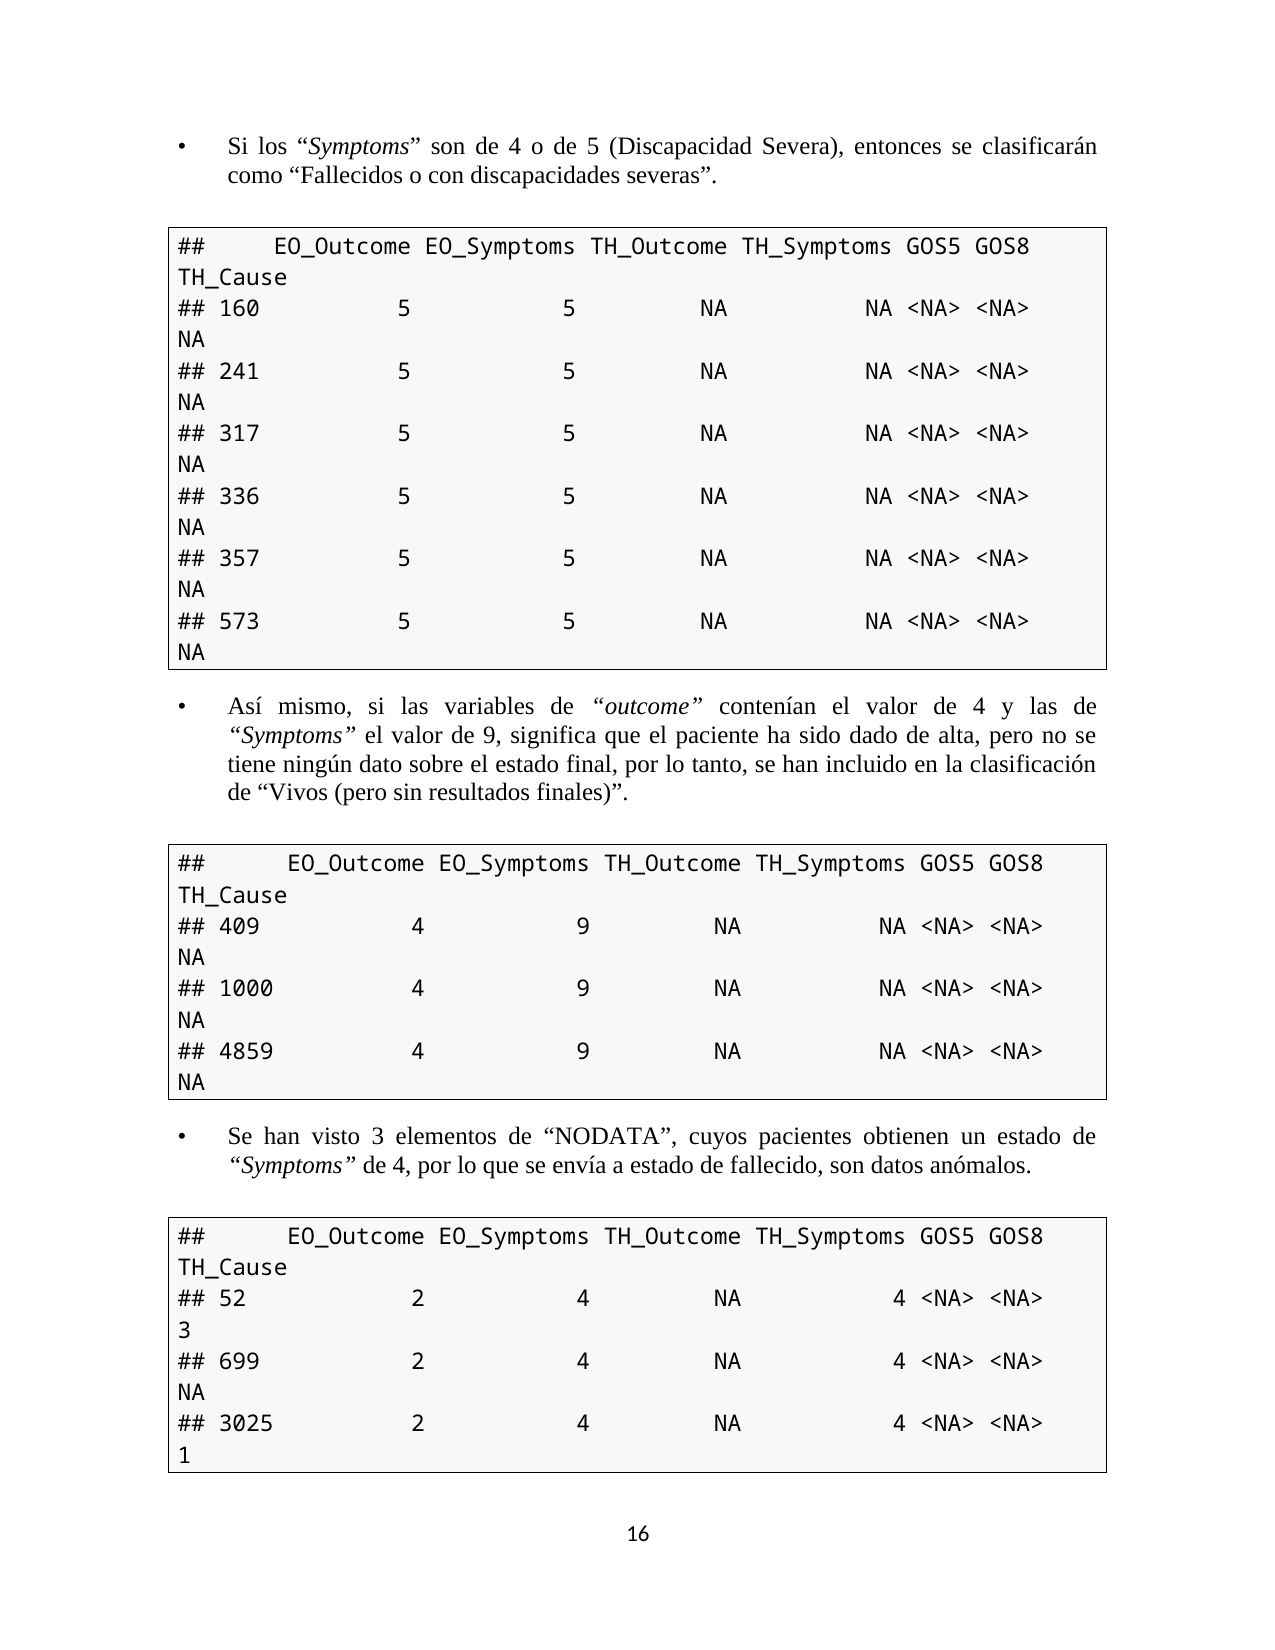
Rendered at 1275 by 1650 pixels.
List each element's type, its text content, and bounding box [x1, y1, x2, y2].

list Se han visto 3 elementos de “NODATA”, cuyos pacientes obtienen un estado de “Symptoms” de 4, por lo que se envía a estado de fallecido, son datos anómalos. [177, 1121, 1098, 1179]
list Si los “Symptoms” son de 4 o de 5 (Discapacidad Severa), entonces se clasificarán como “Fallecidos o con discapacidades severas”. [177, 131, 1098, 188]
text ## EO_Outcome EO_Symptoms TH_Outcome TH_Symptoms GOS5 GOS8 TH_Cause ## 409 4 9 NA NA <NA> <NA> NA ## 1000 4 9 NA NA <NA> <NA> NA ## 4859 4 9 NA NA <NA> <NA> NA [169, 845, 1106, 1099]
text ## EO_Outcome EO_Symptoms TH_Outcome TH_Symptoms GOS5 GOS8 TH_Cause ## 160 5 5 NA NA <NA> <NA> NA ## 241 5 5 NA NA <NA> <NA> NA ## 317 5 5 NA NA <NA> <NA> NA ## 336 5 5 NA NA <NA> <NA> NA ## 357 5 5 NA NA <NA> <NA> NA ## 573 5 5 NA NA <NA> <NA> NA [169, 228, 1106, 669]
list Así mismo, si las variables de “outcome” contenían el valor de 4 y las de “Symptoms” el valor de 9, significa que el paciente ha sido dado de alta, pero no se tiene ningún dato sobre el estado final, por lo tanto, se han incluido en la clasificación de “Vivos (pero sin resultados finales)”. [177, 691, 1098, 806]
text ## EO_Outcome EO_Symptoms TH_Outcome TH_Symptoms GOS5 GOS8 TH_Cause ## 52 2 4 NA 4 <NA> <NA> 3 ## 699 2 4 NA 4 <NA> <NA> NA ## 3025 2 4 NA 4 <NA> <NA> 1 [169, 1218, 1106, 1472]
